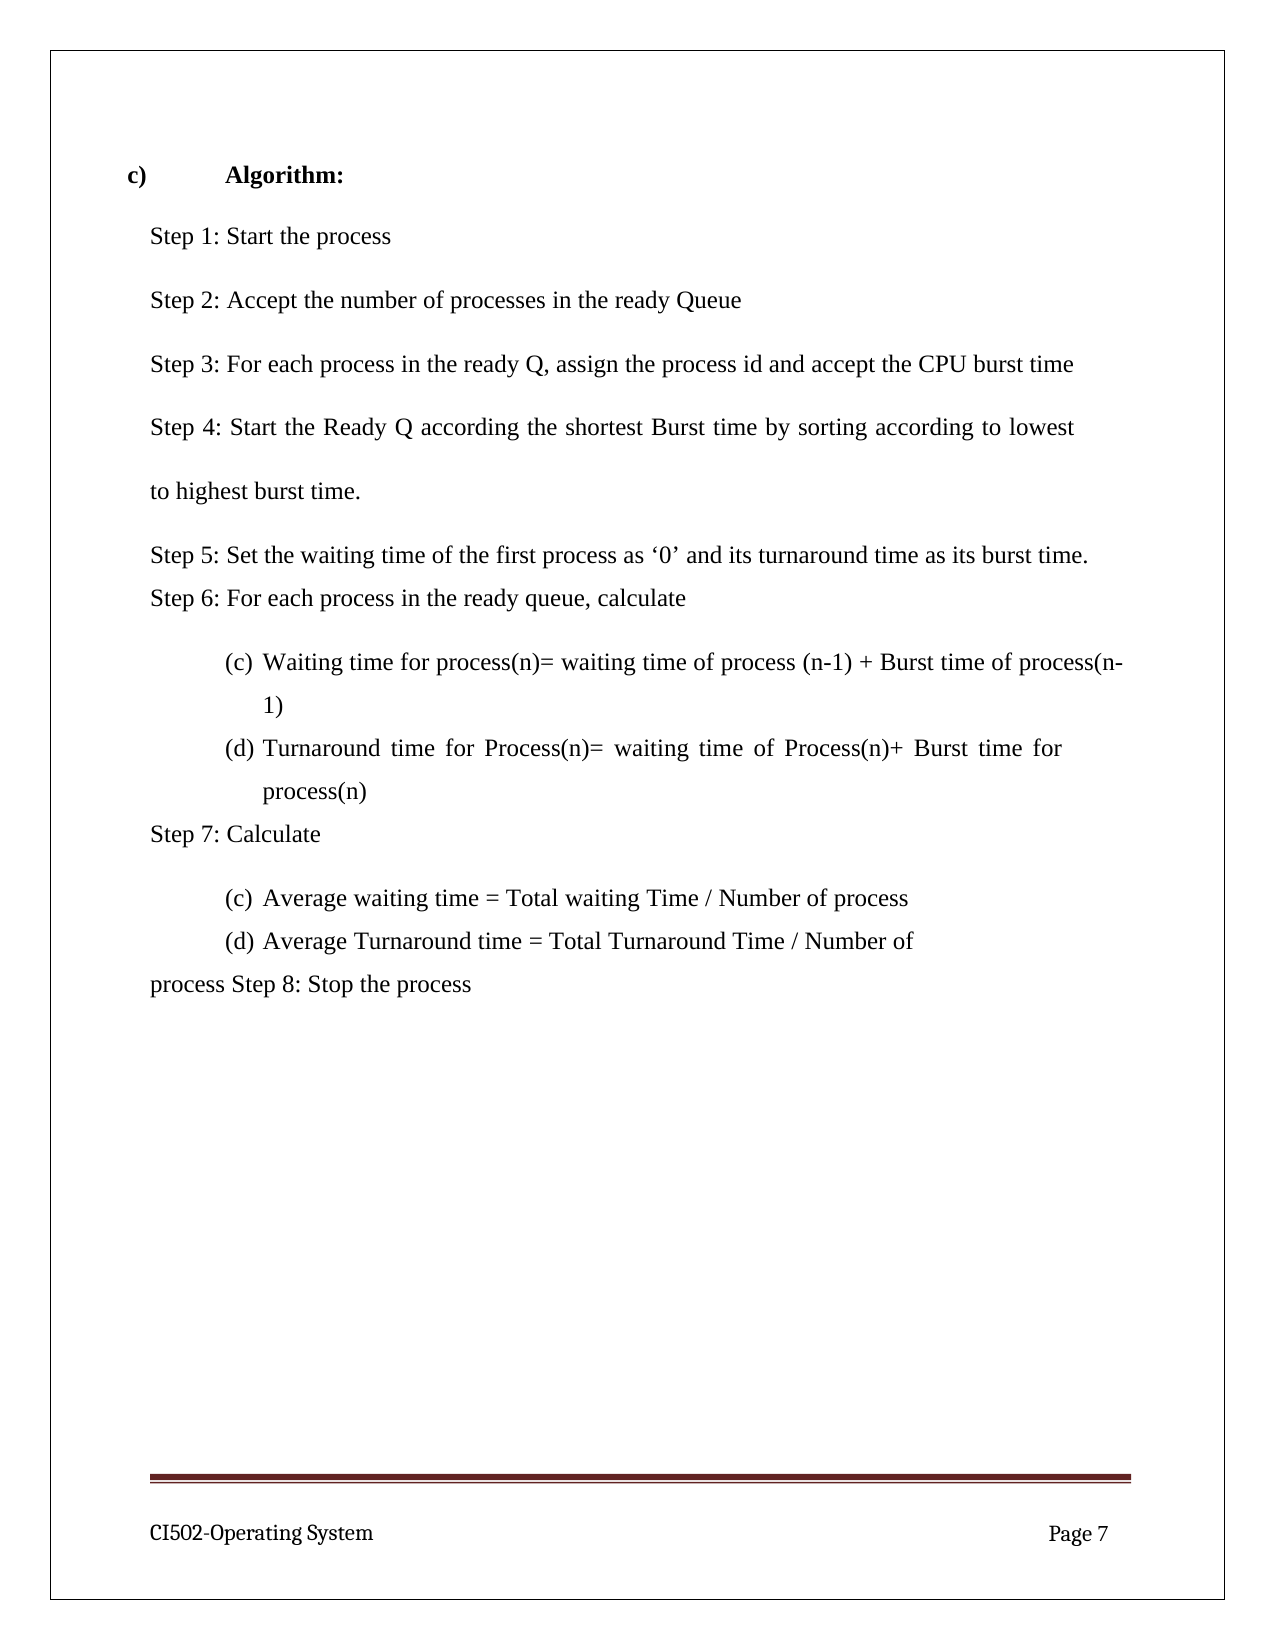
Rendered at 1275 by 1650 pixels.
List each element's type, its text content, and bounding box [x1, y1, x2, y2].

text Step 5: Set the waiting time of the first process as ‘0’ and its turnaround time as its burst time. [150, 540, 1154, 568]
text Step 6: For each process in the ready queue, calculate [150, 583, 1154, 612]
list Turnaround time for Process(n)= waiting time of Process(n)+ Burst time for process(n) [225, 733, 1125, 805]
list Average Turnaround time = Total Turnaround Time / Number of process Step 8: Stop the process [150, 926, 986, 998]
text Step 7: Calculate [150, 819, 1154, 848]
text Step 3: For each process in the ready Q, assign the process id and accept the CPU burst time Step 4: Start the Ready Q according the shortest Burst time by sorting according to lowest to highest burst time. [150, 349, 1076, 505]
subtitle Algorithm: [127, 160, 405, 189]
text Step 1: Start the process [148, 221, 393, 250]
list Average waiting time = Total waiting Time / Number of process [225, 883, 1154, 912]
text Step 2: Accept the number of processes in the ready Queue [150, 285, 1154, 314]
list Waiting time for process(n)= waiting time of process (n-1) + Burst time of process(n- 1) [225, 647, 1125, 718]
